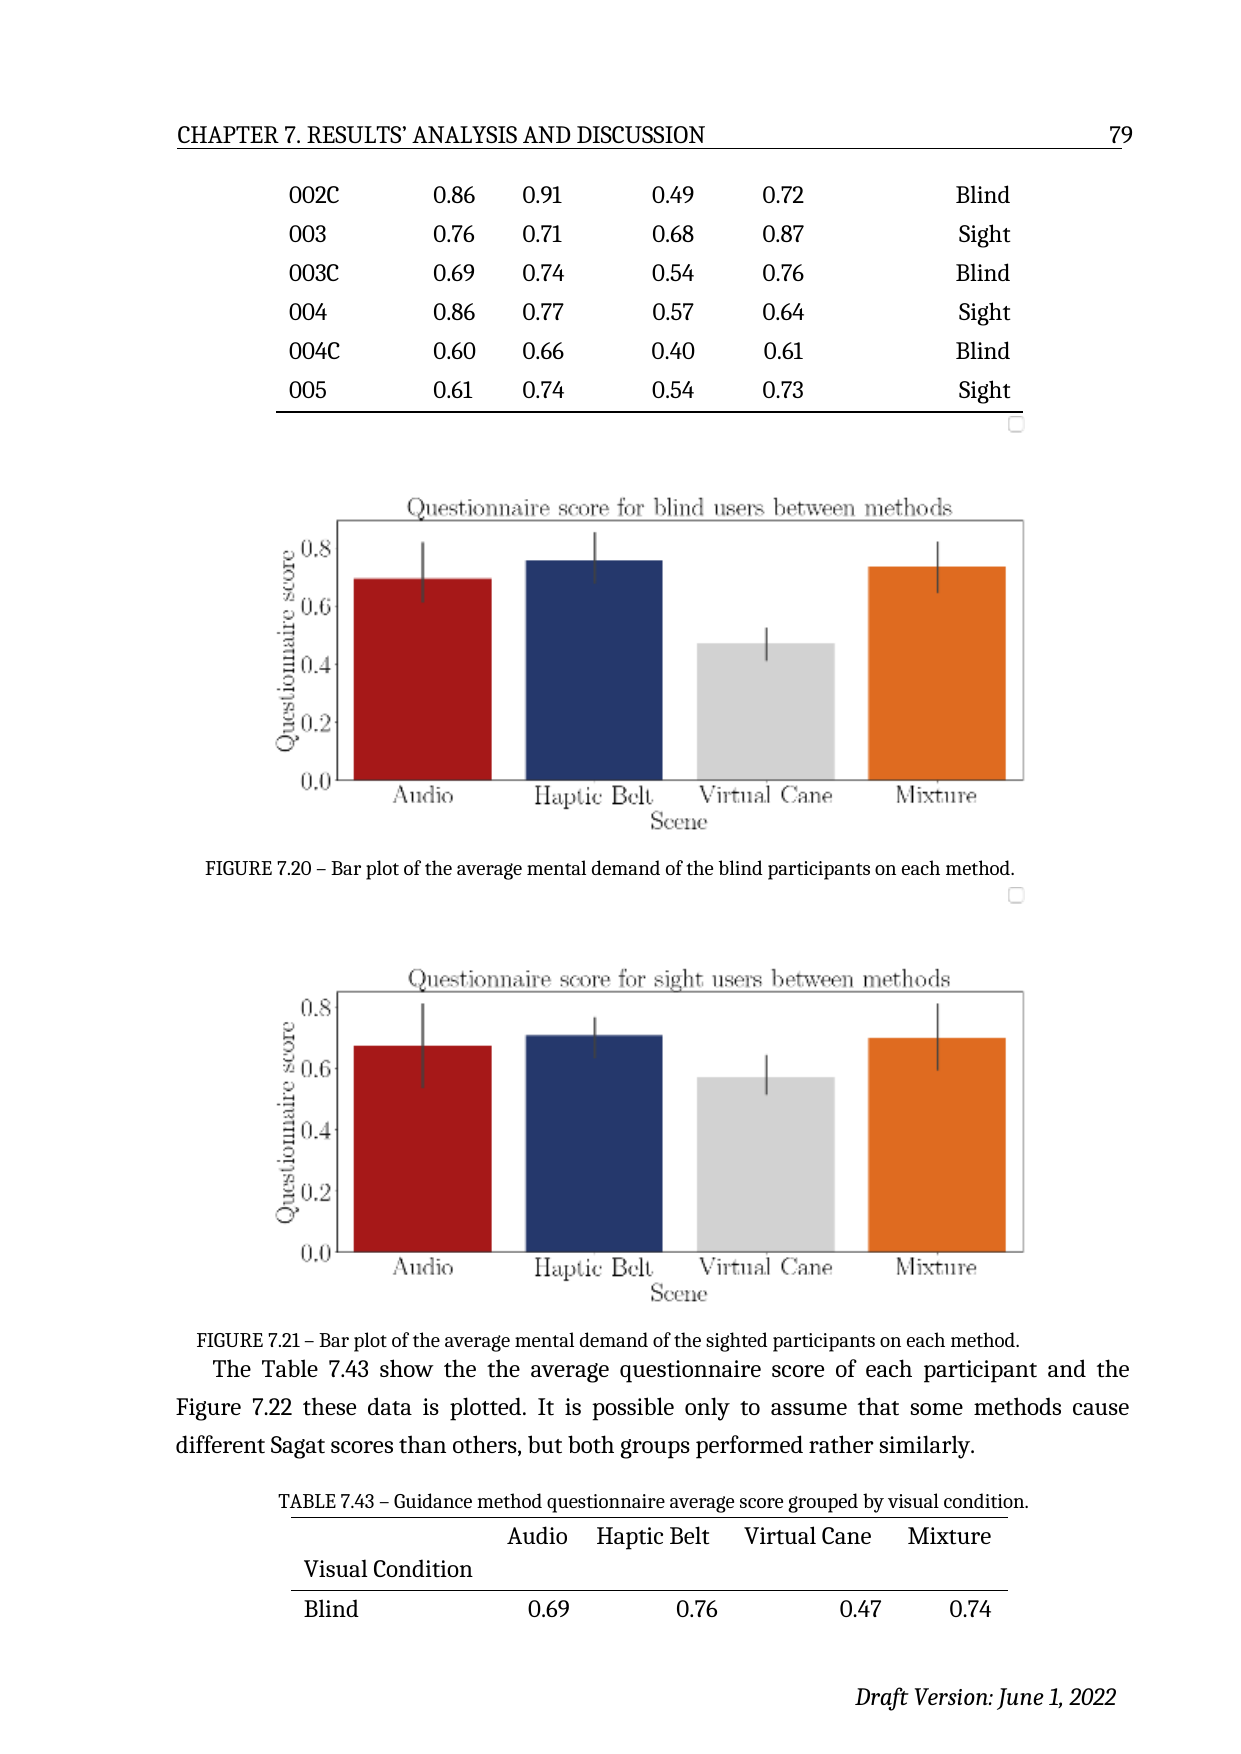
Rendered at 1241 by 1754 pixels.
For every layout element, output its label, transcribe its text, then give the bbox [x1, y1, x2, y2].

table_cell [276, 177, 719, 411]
picture [271, 412, 1028, 839]
text FIGURE 7.20 – Bar plot of the average mental demand of the blind participants on each method. [204, 857, 1133, 881]
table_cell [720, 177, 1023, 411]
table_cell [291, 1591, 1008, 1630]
picture [271, 884, 1028, 1311]
text TABLE 7.43 – Guidance method questionnaire average score grouped by visual condition. [191, 1490, 1116, 1514]
text The Table 7.43 show the the average questionnaire score of each participant and the Figure 7.22 these data is plotted. It is possible only to assume that some methods cause different Sagat scores than others, but both groups performed rather similarly. [176, 1355, 1131, 1460]
text FIGURE 7.21 – Bar plot of the average mental demand of the sighted participants on each method. [195, 1328, 1133, 1352]
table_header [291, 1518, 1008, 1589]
